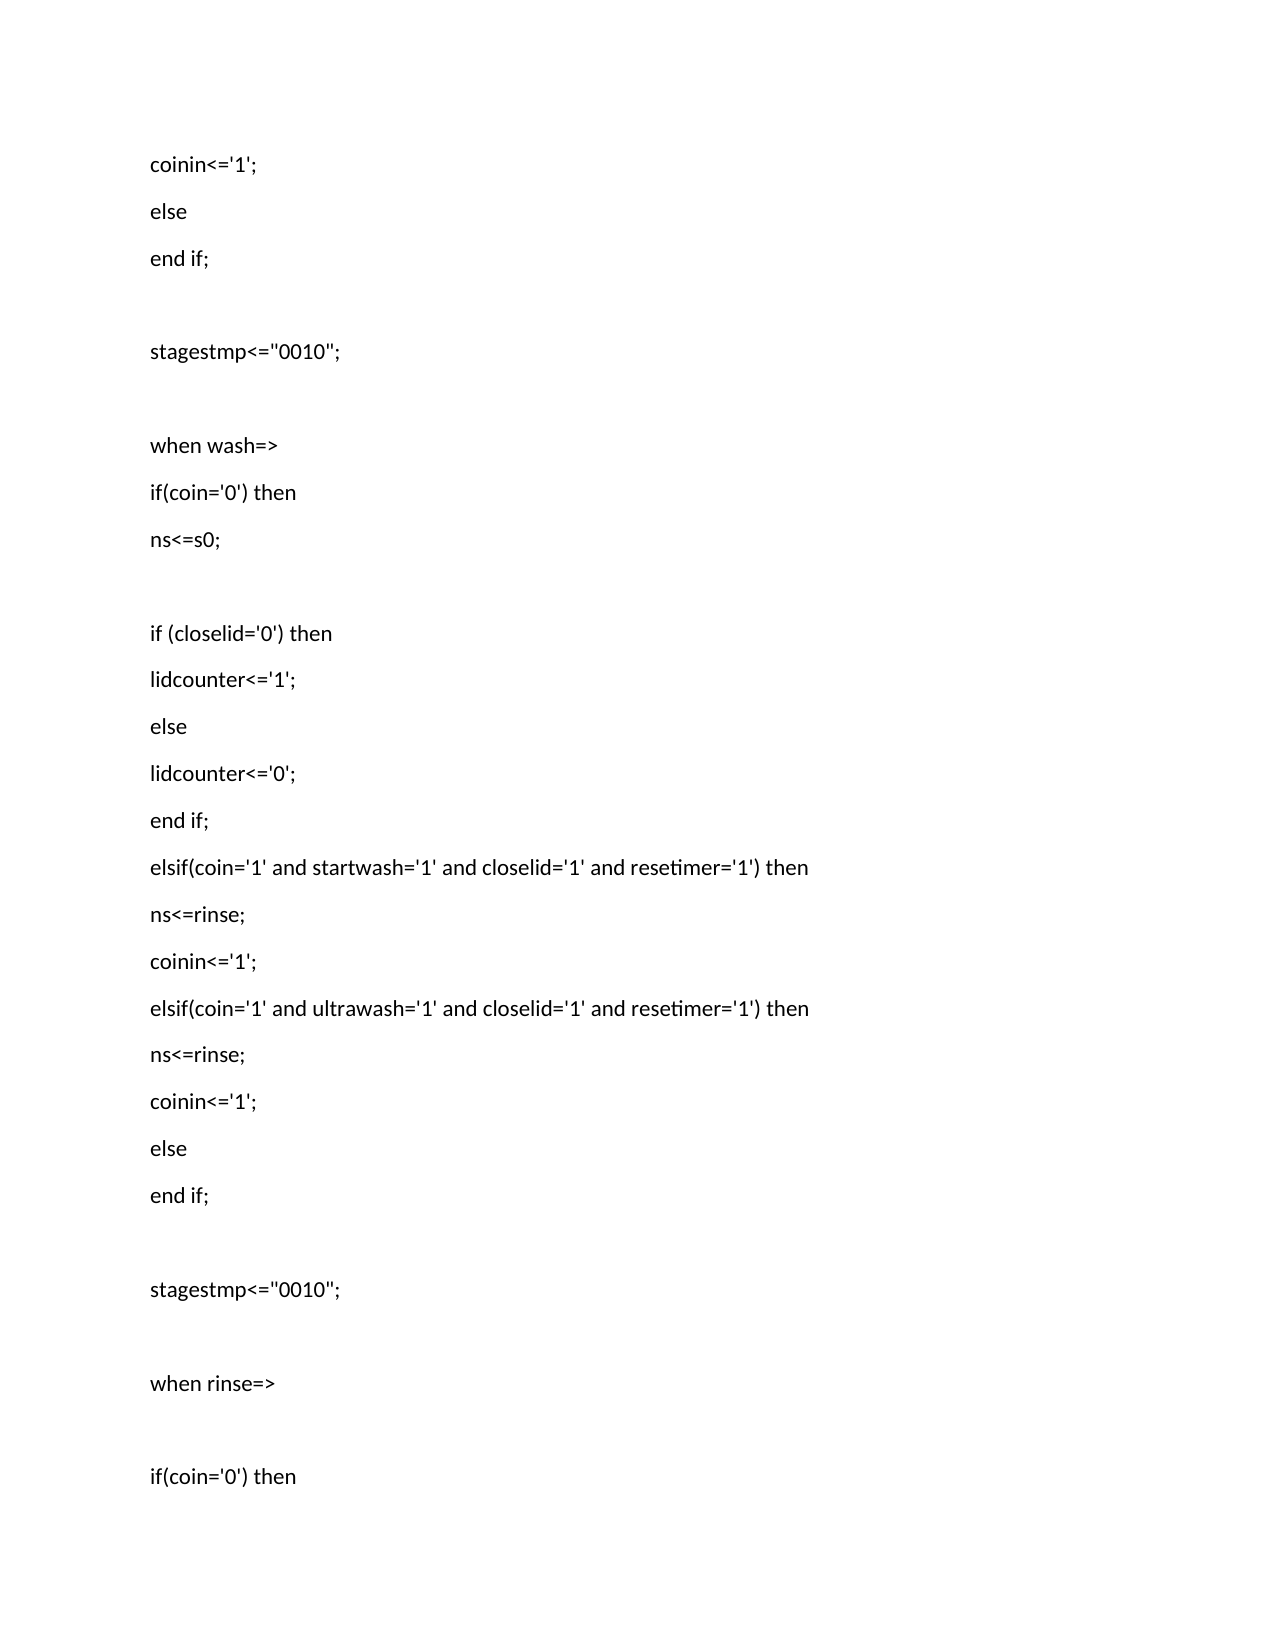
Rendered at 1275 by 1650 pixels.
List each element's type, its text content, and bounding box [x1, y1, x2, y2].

text end if; [150, 1181, 1125, 1209]
text when wash=> [150, 431, 1125, 459]
text elsif(coin='1' and ultrawash='1' and closelid='1' and resetimer='1') then [150, 994, 1125, 1022]
text else [150, 197, 1125, 225]
text if (closelid='0') then [150, 619, 1125, 647]
text coinin<='1'; [150, 150, 1125, 178]
text lidcounter<='1'; [150, 666, 1125, 694]
text if(coin='0') then [150, 1462, 1125, 1491]
text when rinse=> [150, 1369, 1125, 1397]
text lidcounter<='0'; [150, 759, 1125, 787]
text stagestmp<="0010"; [150, 1275, 1125, 1303]
text ns<=rinse; [150, 900, 1125, 928]
text stagestmp<="0010"; [150, 337, 1125, 366]
text ns<=rinse; [150, 1041, 1125, 1069]
text coinin<='1'; [150, 947, 1125, 975]
text end if; [150, 244, 1125, 272]
text coinin<='1'; [150, 1087, 1125, 1116]
text if(coin='0') then [150, 478, 1125, 506]
text else [150, 712, 1125, 741]
text elsif(coin='1' and startwash='1' and closelid='1' and resetimer='1') then [150, 853, 1125, 881]
text else [150, 1134, 1125, 1162]
text end if; [150, 806, 1125, 834]
text ns<=s0; [150, 525, 1125, 553]
